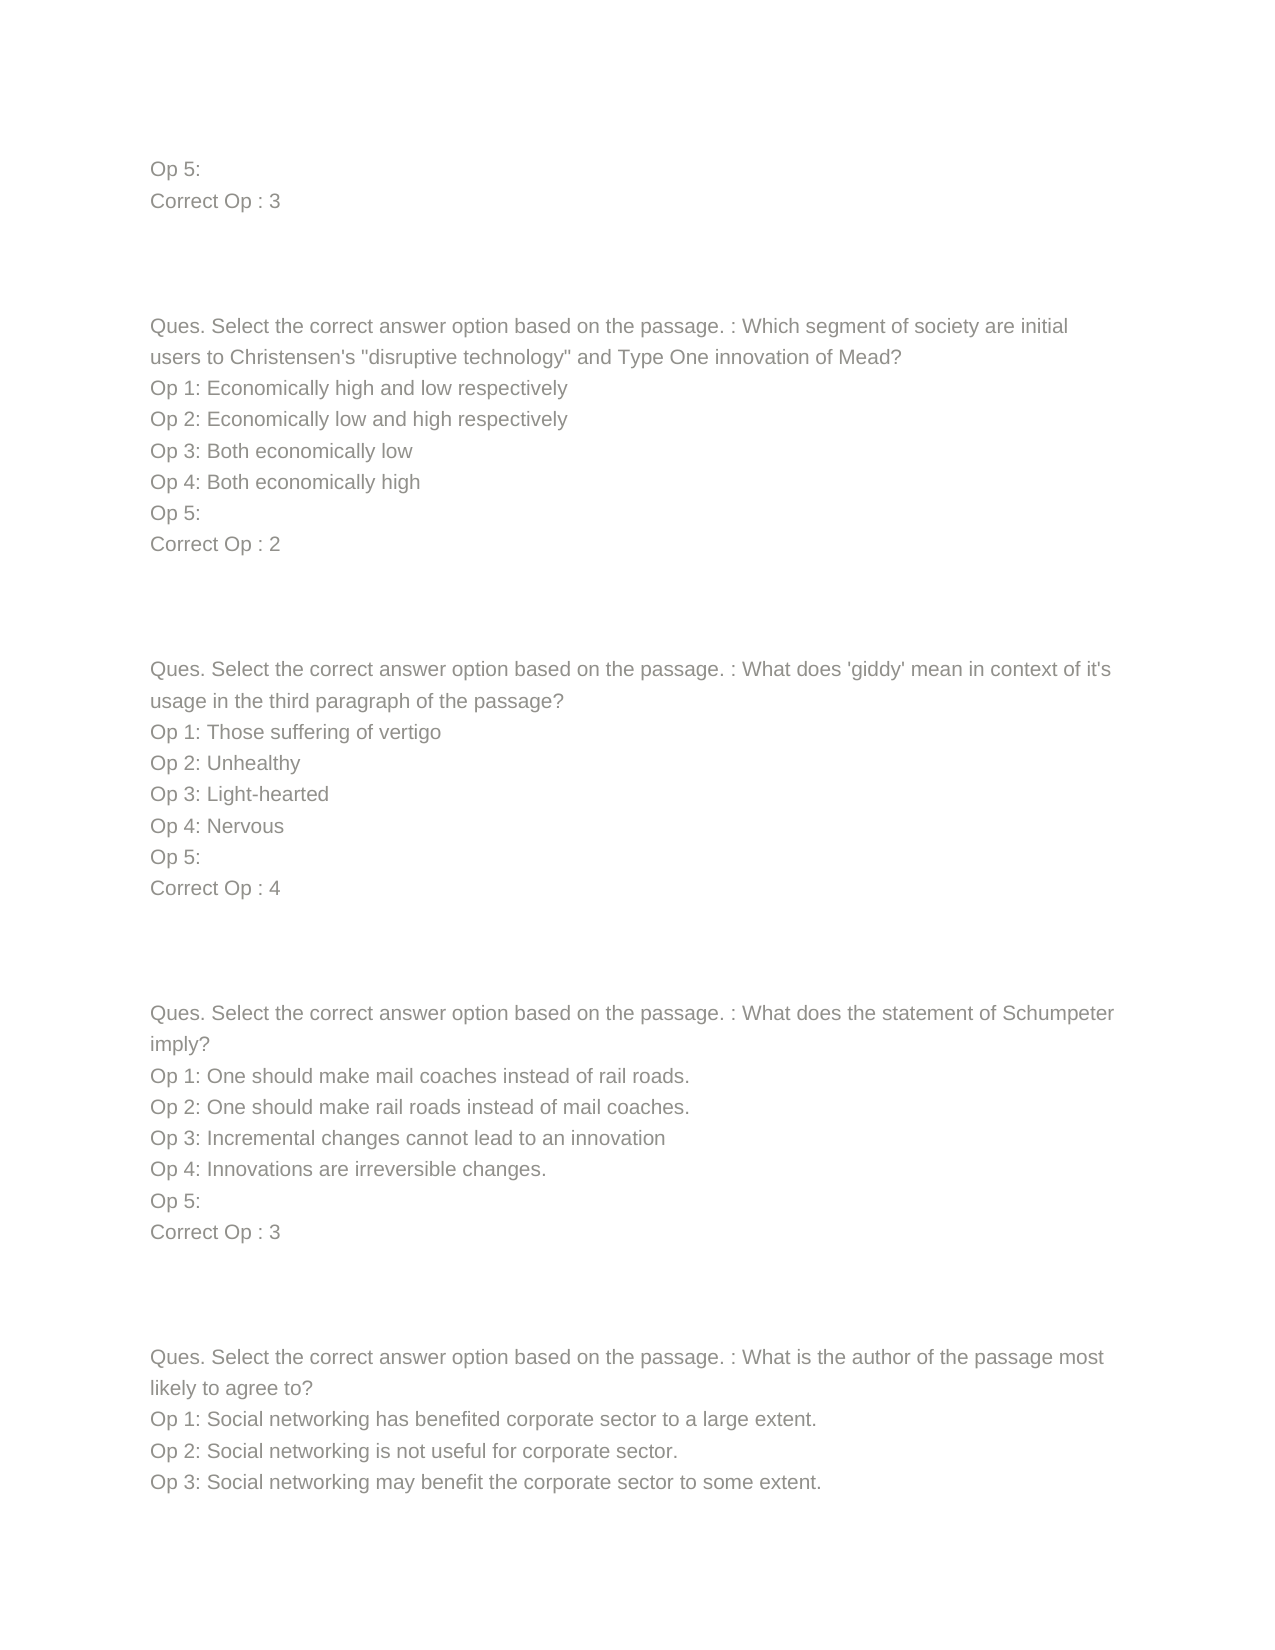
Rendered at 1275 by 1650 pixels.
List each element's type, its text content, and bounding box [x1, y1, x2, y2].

text Op 3: Light-hearted [150, 775, 1125, 806]
text Op 1: Social networking has benefited corporate sector to a large extent. [150, 1400, 1125, 1431]
text Ques. Select the correct answer option based on the passage. : What is the author of the passage most likely to agree to? [150, 1337, 1125, 1400]
text Op 2: Social networking is not useful for corporate sector. [150, 1431, 1125, 1462]
text Ques. Select the correct answer option based on the passage. : Which segment of society are initial users to Christensen's "disruptive technology" and Type One innovation of Mead? [150, 306, 1125, 369]
text Op 2: Unhealthy [150, 744, 1125, 775]
text Op 2: One should make rail roads instead of mail coaches. [150, 1087, 1125, 1119]
text Op 5: [150, 494, 1125, 525]
text Correct Op : 3 [150, 1212, 1125, 1244]
text Op 5: [150, 1181, 1125, 1212]
text Op 4: Innovations are irreversible changes. [150, 1150, 1125, 1181]
text Op 3: Incremental changes cannot lead to an innovation [150, 1119, 1125, 1150]
text Op 3: Both economically low [150, 431, 1125, 462]
text Op 2: Economically low and high respectively [150, 400, 1125, 431]
text Correct Op : 3 [150, 181, 1125, 212]
text Ques. Select the correct answer option based on the passage. : What does 'giddy' mean in context of it's usage in the third paragraph of the passage? [150, 650, 1125, 712]
text Op 1: Economically high and low respectively [150, 369, 1125, 400]
text Ques. Select the correct answer option based on the passage. : What does the statement of Schumpeter imply? [150, 994, 1125, 1056]
text Op 5: [150, 150, 1125, 181]
text Correct Op : 2 [150, 525, 1125, 556]
text Op 1: One should make mail coaches instead of rail roads. [150, 1056, 1125, 1087]
text Op 1: Those suffering of vertigo [150, 712, 1125, 744]
text Correct Op : 4 [150, 869, 1125, 900]
text Op 4: Nervous [150, 806, 1125, 837]
text Op 4: Both economically high [150, 462, 1125, 494]
text Op 3: Social networking may benefit the corporate sector to some extent. [150, 1462, 1125, 1494]
text Op 5: [150, 837, 1125, 869]
